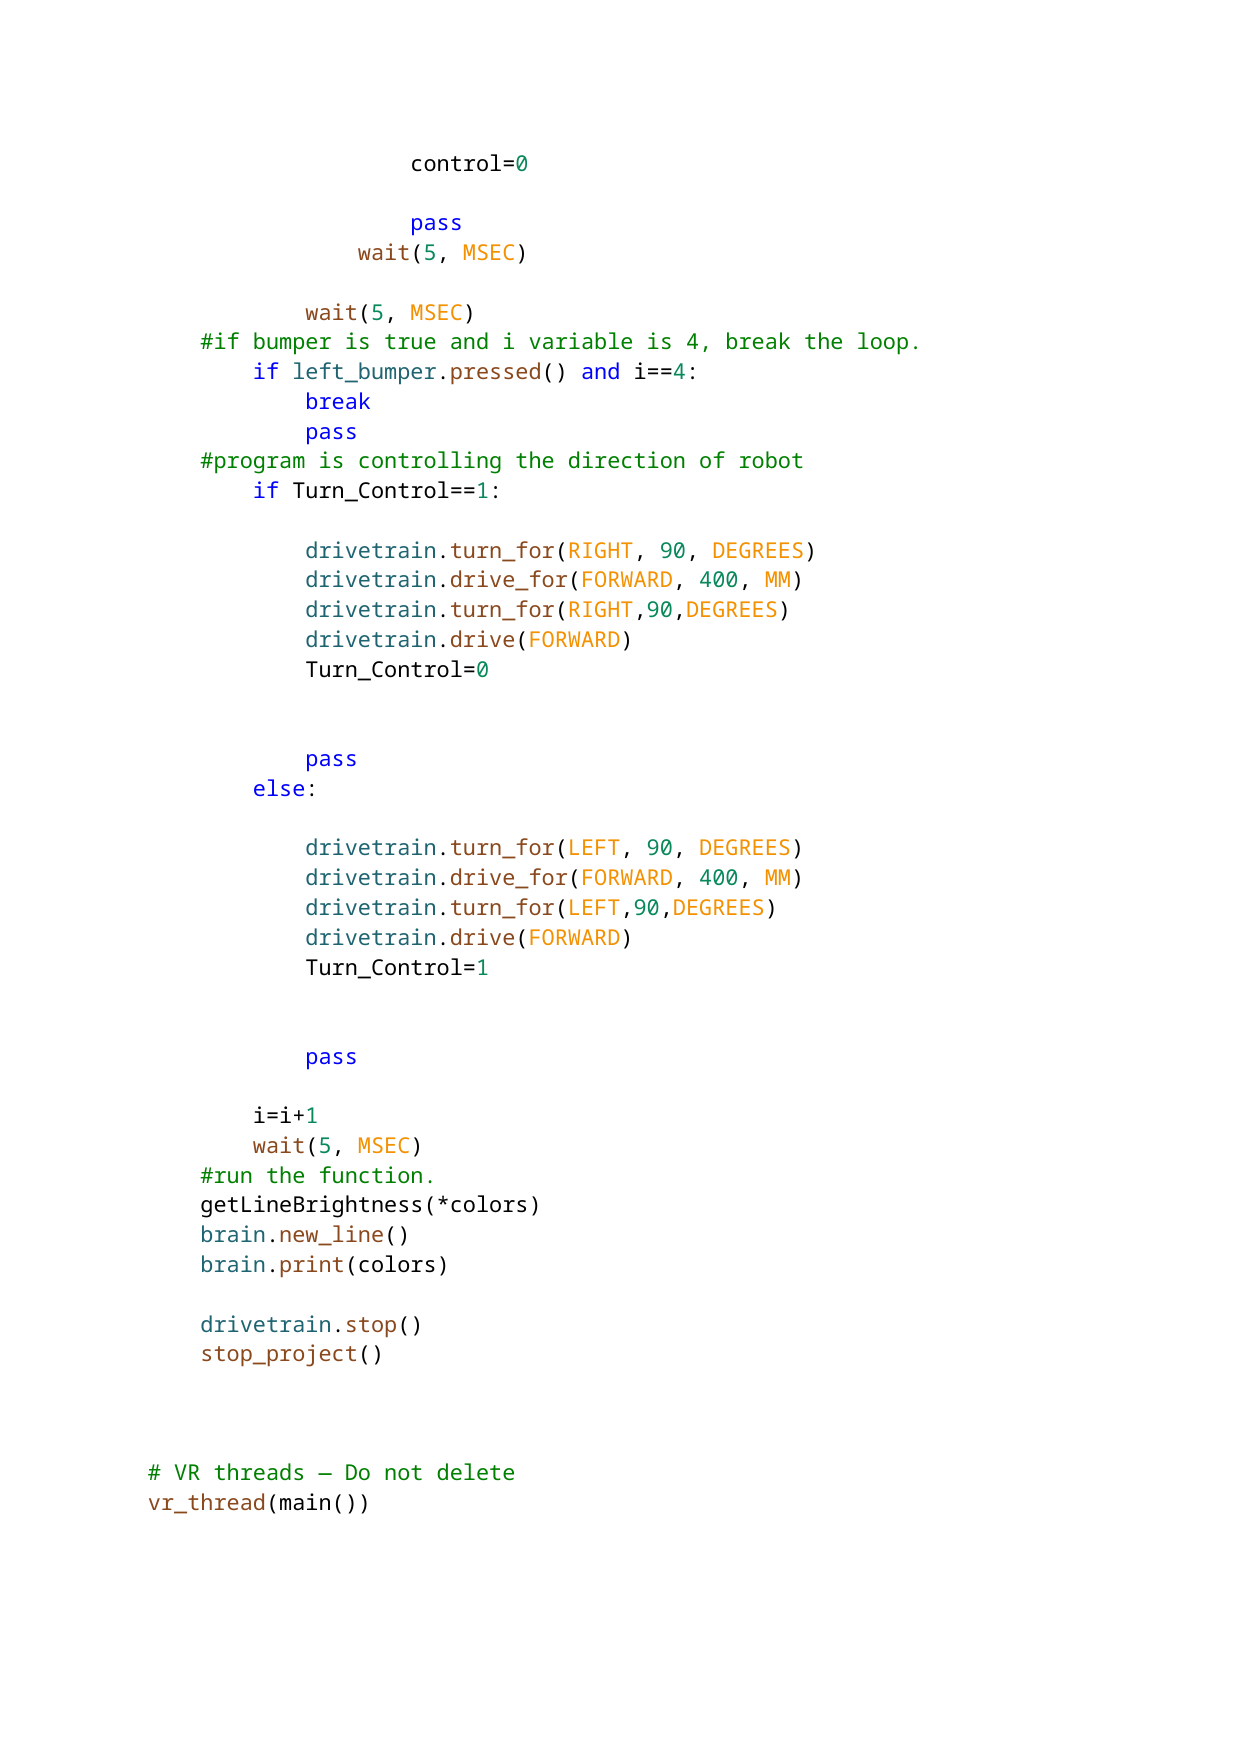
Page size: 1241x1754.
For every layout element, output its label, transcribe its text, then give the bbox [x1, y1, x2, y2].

text if left_bumper.pressed() and i==4: [148, 356, 1093, 386]
text pass [148, 1041, 1093, 1070]
text drivetrain.drive_for(FORWARD, 400, MM) [148, 862, 1093, 892]
text else: [148, 773, 1093, 803]
text vr_thread(main()) [148, 1487, 1093, 1517]
text drivetrain.turn_for(RIGHT, 90, DEGREES) [148, 535, 1093, 564]
text wait(5, MSEC) [148, 237, 1093, 267]
text Turn_Control=0 [148, 654, 1093, 684]
text brain.new_line() [148, 1219, 1093, 1249]
text control=0 [148, 148, 1093, 177]
text pass [148, 743, 1093, 773]
text drivetrain.drive(FORWARD) [148, 922, 1093, 951]
text break [148, 386, 1093, 416]
text wait(5, MSEC) [148, 1130, 1093, 1160]
text pass [148, 207, 1093, 237]
text drivetrain.turn_for(RIGHT,90,DEGREES) [148, 594, 1093, 624]
text drivetrain.drive_for(FORWARD, 400, MM) [148, 564, 1093, 594]
text if Turn_Control==1: [148, 475, 1093, 505]
text #if bumper is true and i variable is 4, break the loop. [148, 326, 1093, 356]
text drivetrain.turn_for(LEFT,90,DEGREES) [148, 892, 1093, 922]
text drivetrain.stop() [148, 1308, 1093, 1338]
text # VR threads — Do not delete [148, 1457, 1093, 1487]
text brain.print(colors) [148, 1249, 1093, 1279]
text #program is controlling the direction of robot [148, 445, 1093, 475]
text getLineBrightness(*colors) [148, 1189, 1093, 1219]
text i=i+1 [148, 1100, 1093, 1130]
text drivetrain.turn_for(LEFT, 90, DEGREES) [148, 832, 1093, 862]
text wait(5, MSEC) [148, 296, 1093, 326]
text #run the function. [148, 1160, 1093, 1189]
text drivetrain.drive(FORWARD) [148, 624, 1093, 654]
text pass [148, 416, 1093, 445]
text Turn_Control=1 [148, 951, 1093, 981]
text stop_project() [148, 1338, 1093, 1368]
